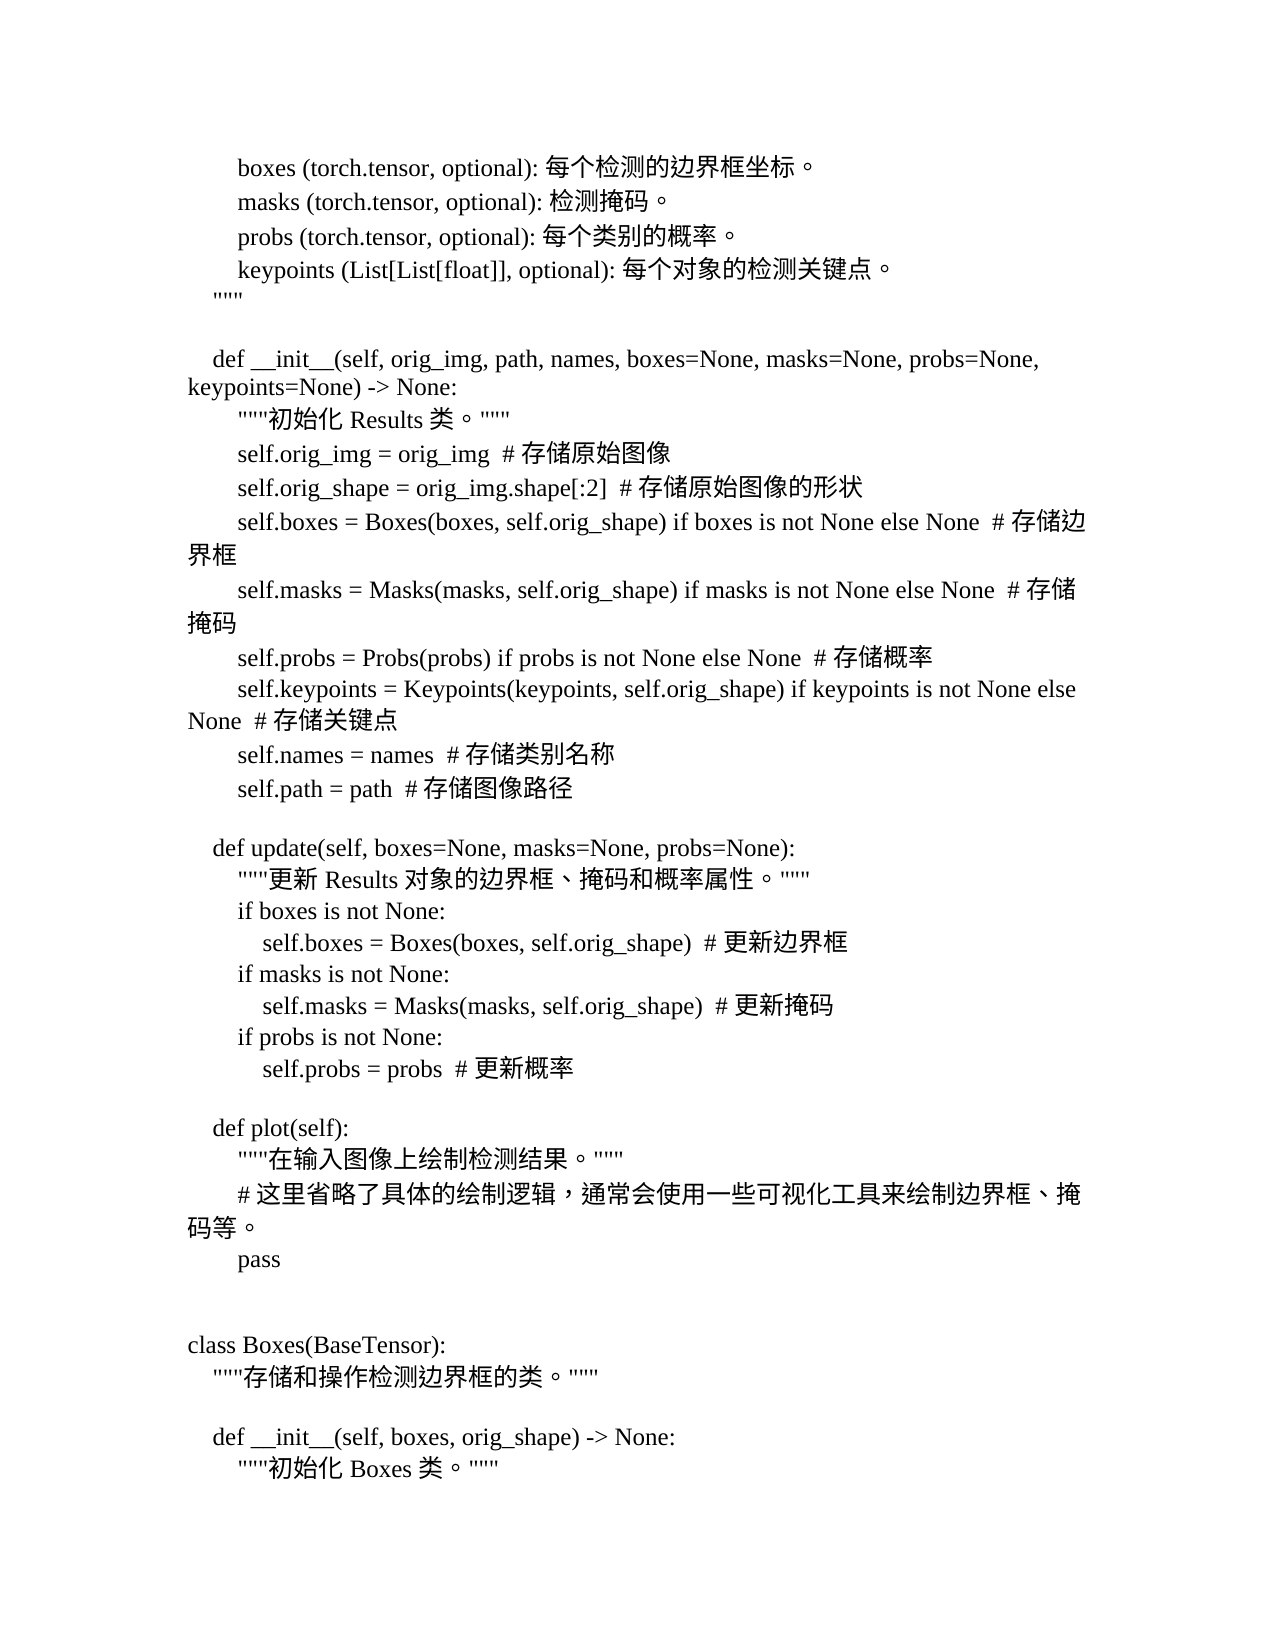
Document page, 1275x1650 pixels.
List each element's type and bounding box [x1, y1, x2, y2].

text [187, 150, 1087, 1485]
